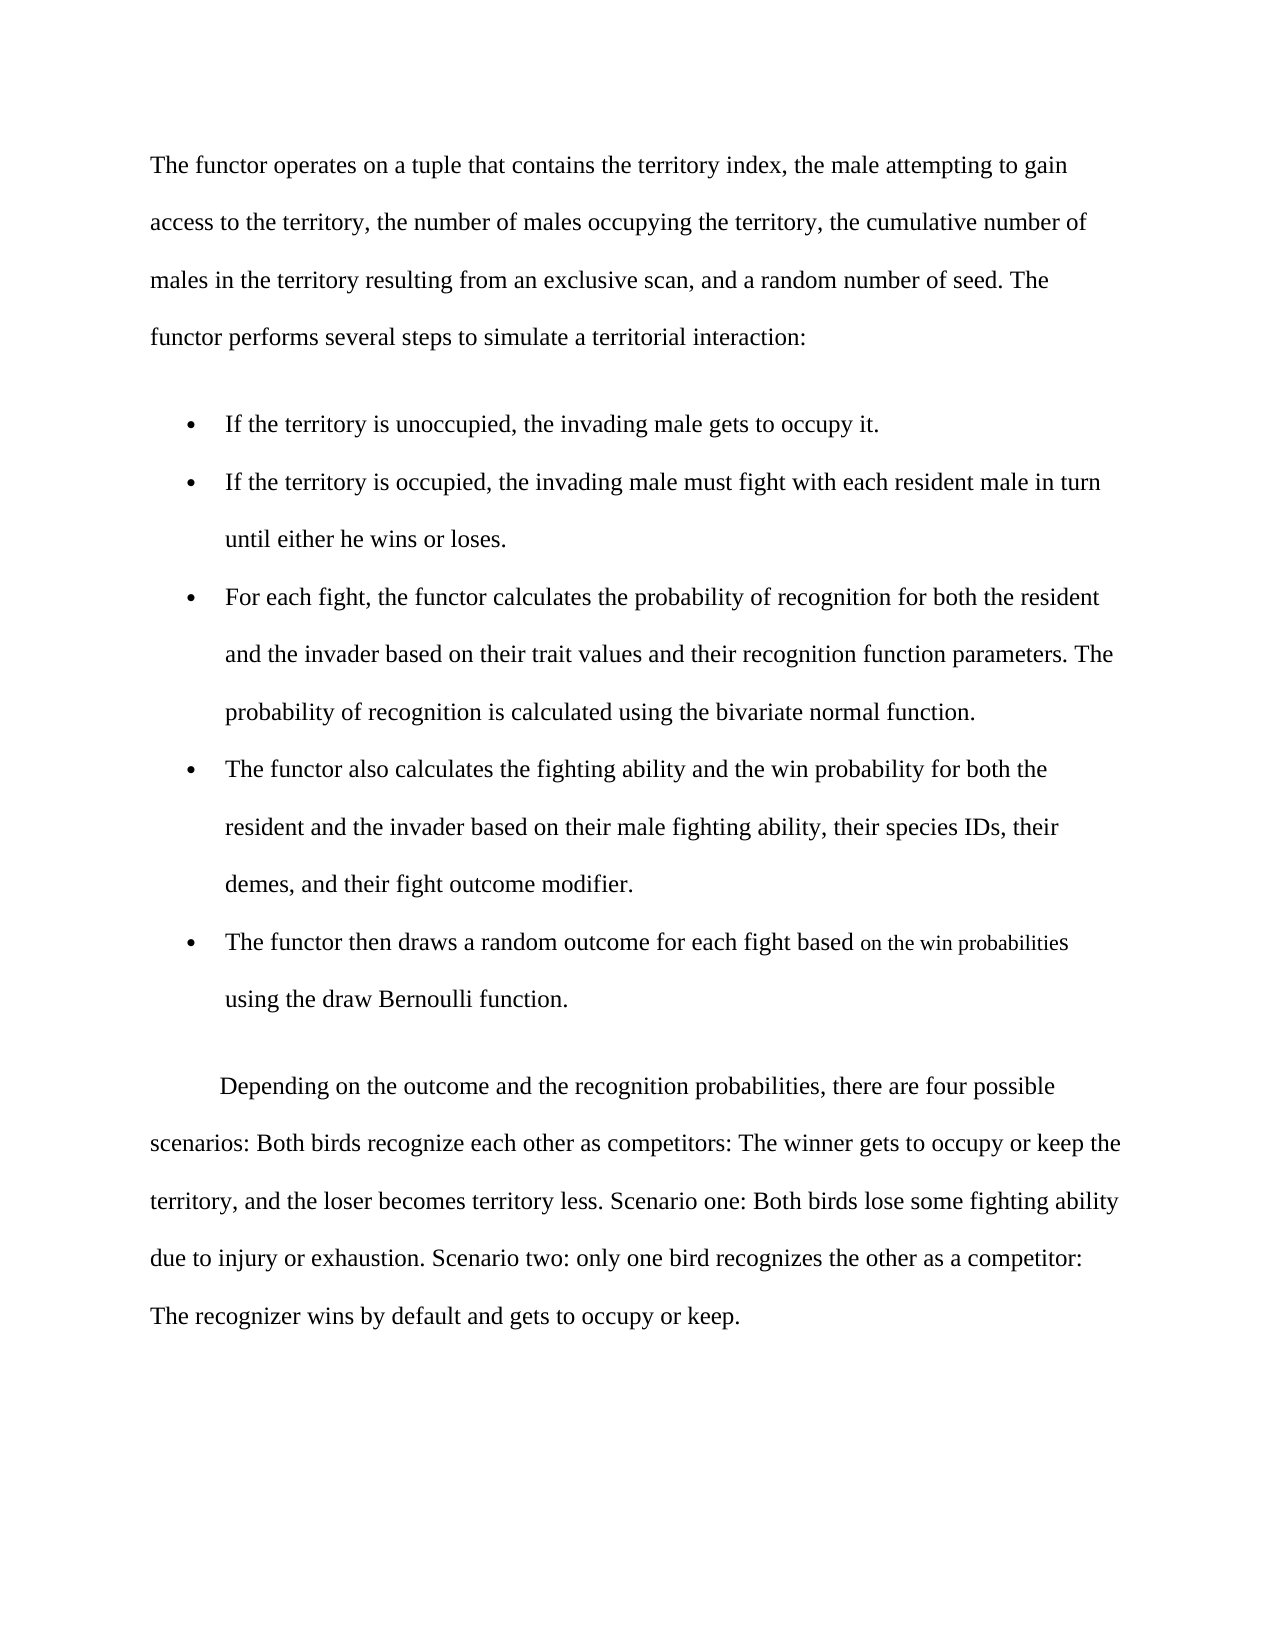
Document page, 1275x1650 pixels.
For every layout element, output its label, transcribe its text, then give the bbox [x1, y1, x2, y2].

list If the territory is occupied, the invading male must fight with each resident male in turn until either he wins or loses. [187, 467, 1125, 553]
text The functor operates on a tuple that contains the territory index, the male attempting to gain access to the territory, the number of males occupying the territory, the cumulative number of males in the territory resulting from an exclusive scan, and a random number of seed. The functor performs several steps to simulate a territorial interaction: [150, 150, 1125, 351]
text  Depending on the outcome and the recognition probabilities, there are four possible scenarios: Both birds recognize each other as competitors: The winner gets to occupy or keep the territory, and the loser becomes territory less. Scenario one: Both birds lose some fighting ability due to injury or exhaustion. Scenario two: only one bird recognizes the other as a competitor: The recognizer wins by default and gets to occupy or keep. [150, 1071, 1125, 1329]
list The functor then draws a random outcome for each fight based on the win probabilities using the draw Bernoulli function. [187, 927, 1125, 1013]
list For each fight, the functor calculates the probability of recognition for both the resident and the invader based on their trait values and their recognition function parameters. The probability of recognition is calculated using the bivariate normal function. [187, 582, 1125, 725]
list The functor also calculates the fighting ability and the win probability for both the resident and the invader based on their male fighting ability, their species IDs, their demes, and their fight outcome modifier. [187, 754, 1125, 898]
list If the territory is unoccupied, the invading male gets to occupy it. [187, 409, 1125, 438]
